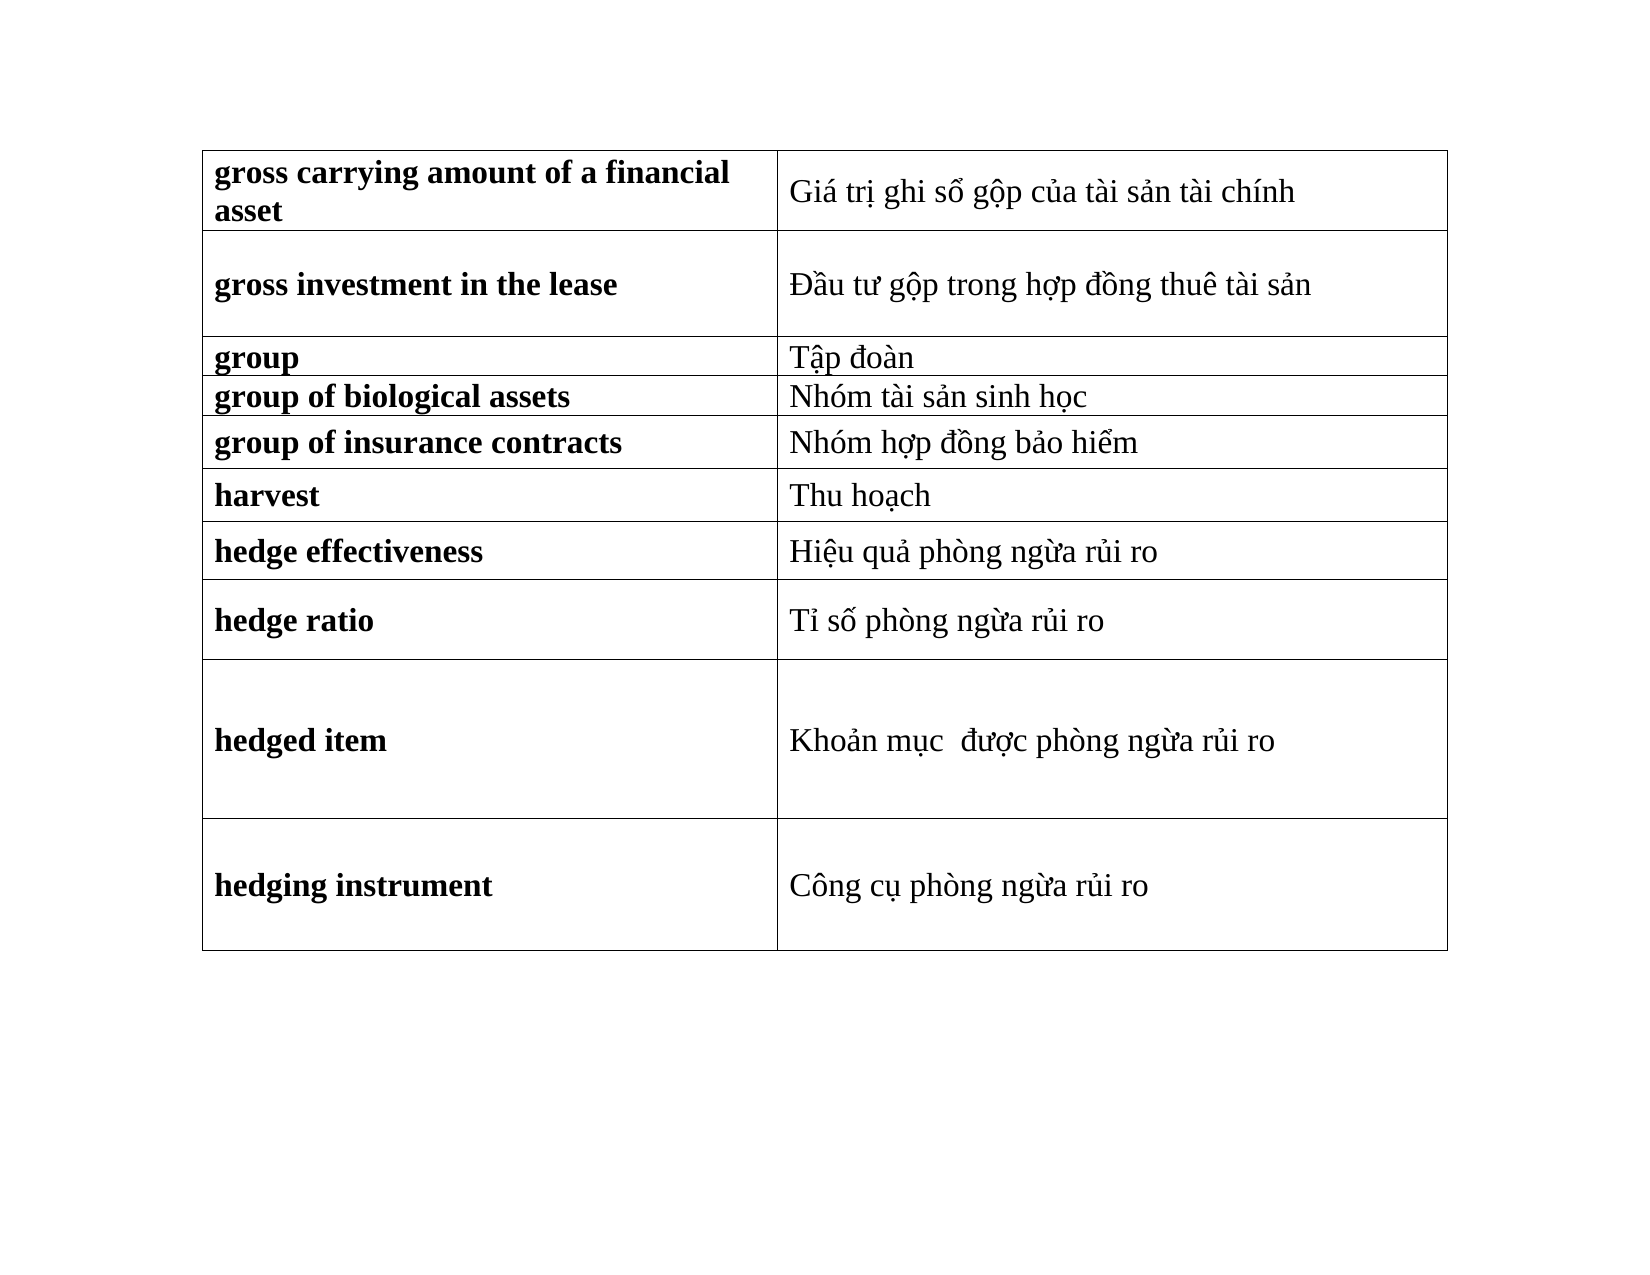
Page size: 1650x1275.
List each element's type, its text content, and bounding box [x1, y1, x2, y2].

table_cell harvest [203, 469, 777, 521]
table_cell gross investment in the lease [203, 231, 777, 336]
table_cell hedge effectiveness [203, 522, 777, 579]
table_cell Tập đoàn [778, 337, 1447, 375]
table_cell group [203, 337, 777, 375]
table_cell gross carrying amount of a financial asset [203, 151, 777, 230]
table_cell Đầu tư gộp trong hợp đồng thuê tài sản [778, 231, 1447, 336]
table_cell Khoản mục được phòng ngừa rủi ro [778, 660, 1447, 818]
table_cell Hiệu quả phòng ngừa rủi ro [778, 522, 1447, 579]
table_cell group of biological assets [203, 376, 777, 415]
table_cell group of insurance contracts [203, 416, 777, 468]
table_cell Công cụ phòng ngừa rủi ro [778, 819, 1447, 950]
table_cell hedged item [203, 660, 777, 818]
table_cell Thu hoạch [778, 469, 1447, 521]
table_cell Nhóm tài sản sinh học [778, 376, 1447, 415]
table_cell Tỉ số phòng ngừa rủi ro [778, 580, 1447, 659]
table_cell Nhóm hợp đồng bảo hiểm [778, 416, 1447, 468]
table_cell hedging instrument [203, 819, 777, 950]
table_cell Giá trị ghi sổ gộp của tài sản tài chính [778, 151, 1447, 230]
table_cell hedge ratio [203, 580, 777, 659]
